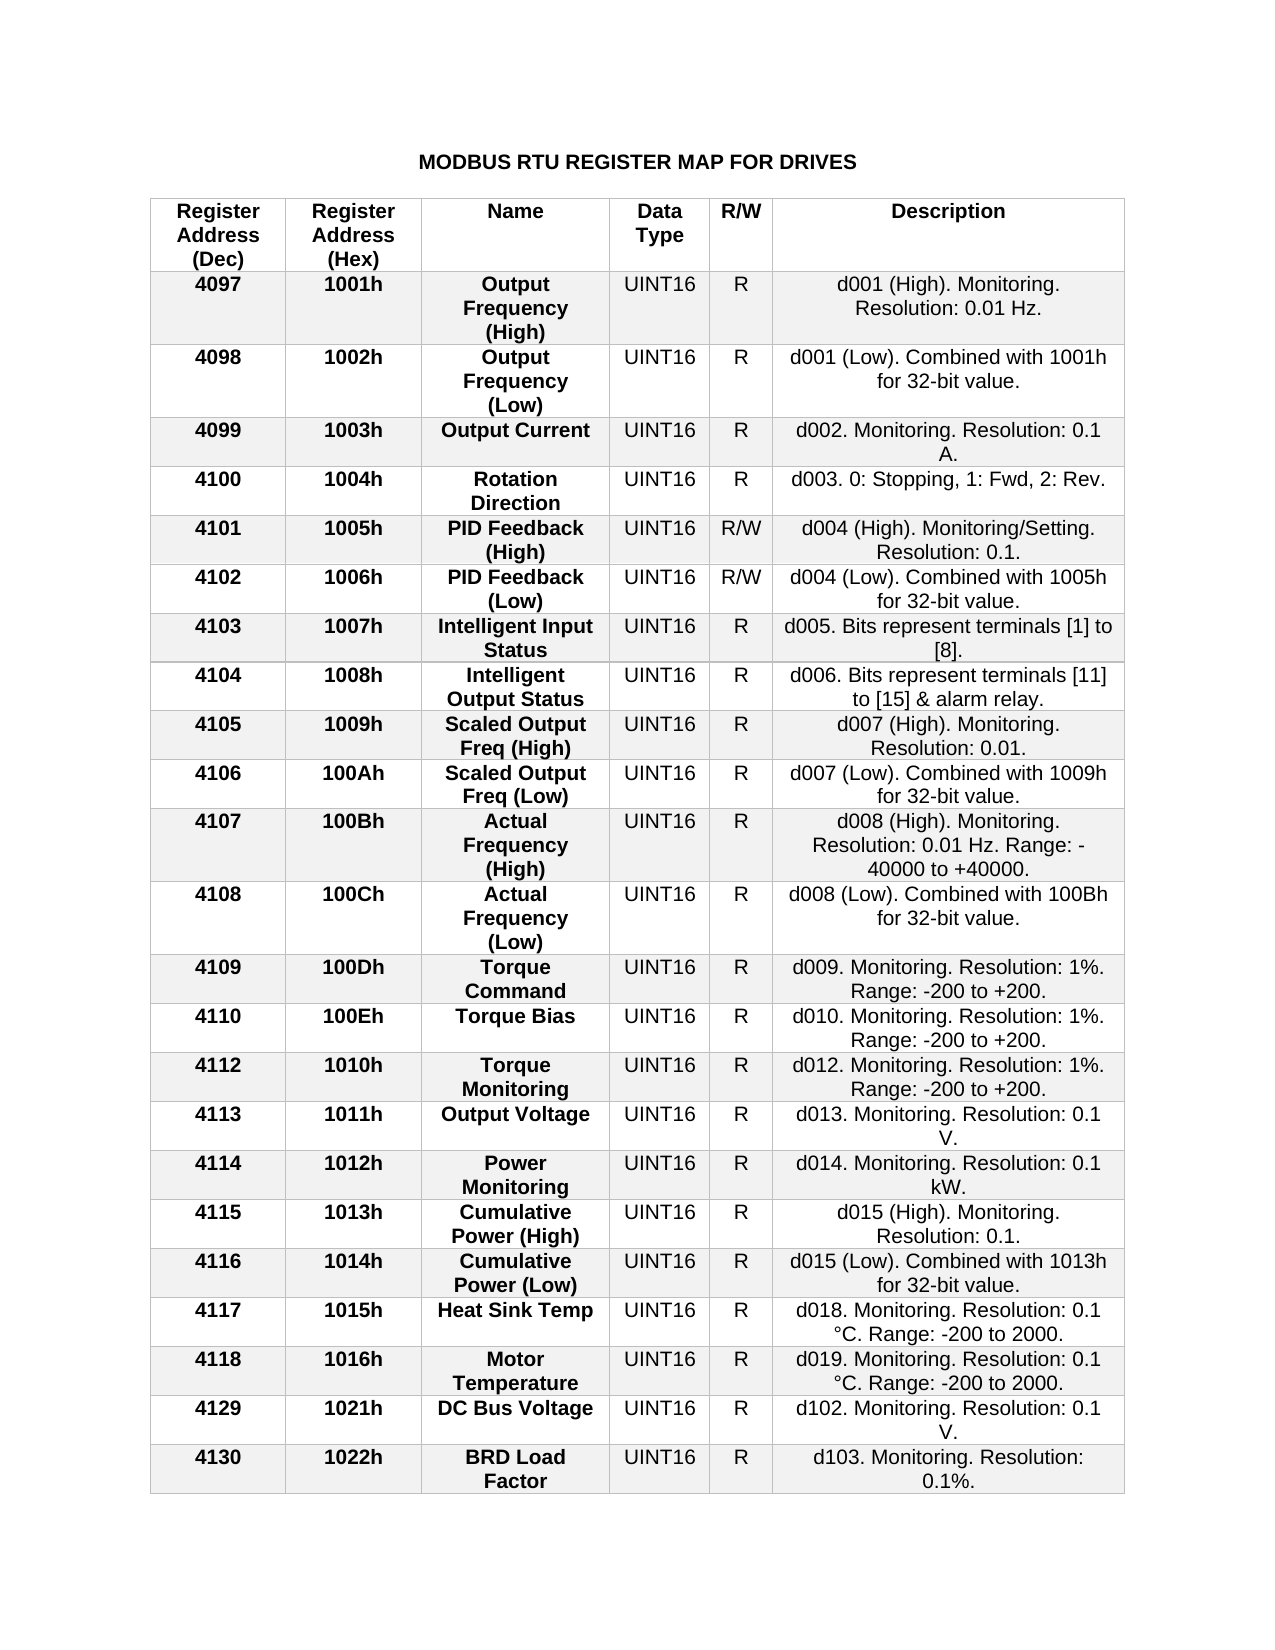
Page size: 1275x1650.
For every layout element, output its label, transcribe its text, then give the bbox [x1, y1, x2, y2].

table_cell R [710, 272, 772, 344]
table_cell 4103 [151, 614, 285, 661]
table_cell 4101 [151, 516, 285, 563]
table_cell R [710, 1004, 772, 1052]
table_cell R [710, 1445, 772, 1493]
table_cell d009. Monitoring. Resolution: 1%. Range: -200 to +200. [773, 955, 1124, 1003]
table_cell R [710, 1249, 772, 1297]
table_cell 1009h [286, 711, 421, 759]
table_cell UINT16 [610, 760, 709, 808]
table_cell 1002h [286, 345, 421, 417]
table_cell Cumulative Power (High) [422, 1200, 609, 1248]
table_cell UINT16 [610, 1396, 709, 1444]
table_cell 1006h [286, 565, 421, 612]
table_cell 100Eh [286, 1004, 421, 1052]
table_cell Power Monitoring [422, 1151, 609, 1199]
table_cell 4100 [151, 467, 285, 514]
table_cell d012. Monitoring. Resolution: 1%. Range: -200 to +200. [773, 1053, 1124, 1101]
table_header Name [422, 199, 609, 271]
table_cell UINT16 [610, 345, 709, 417]
table_cell Intelligent Input Status [422, 614, 609, 661]
table_cell 4104 [151, 663, 285, 710]
table_cell 4116 [151, 1249, 285, 1297]
table_cell Intelligent Output Status [422, 663, 609, 710]
table_cell 1001h [286, 272, 421, 344]
table_cell 4102 [151, 565, 285, 612]
table_cell R [710, 345, 772, 417]
table_cell 1015h [286, 1298, 421, 1346]
table_cell UINT16 [610, 516, 709, 563]
table_cell UINT16 [610, 1004, 709, 1052]
table_cell d006. Bits represent terminals [11] to [15] & alarm relay. [773, 663, 1124, 710]
table_cell d103. Monitoring. Resolution: 0.1%. [773, 1445, 1124, 1493]
table_cell 4117 [151, 1298, 285, 1346]
table_cell UINT16 [610, 614, 709, 661]
table_cell Output Current [422, 418, 609, 466]
table_cell R [710, 663, 772, 710]
table_cell 4110 [151, 1004, 285, 1052]
table_cell d007 (Low). Combined with 1009h for 32-bit value. [773, 760, 1124, 808]
table_cell 100Ah [286, 760, 421, 808]
table_cell 4107 [151, 809, 285, 881]
table_cell UINT16 [610, 1053, 709, 1101]
table_cell R [710, 809, 772, 881]
table_cell 1003h [286, 418, 421, 466]
table_cell 4105 [151, 711, 285, 759]
table_cell R [710, 1102, 772, 1150]
table_cell R [710, 760, 772, 808]
table_cell d013. Monitoring. Resolution: 0.1 V. [773, 1102, 1124, 1150]
table_cell 1010h [286, 1053, 421, 1101]
table_cell UINT16 [610, 1102, 709, 1150]
table_cell d102. Monitoring. Resolution: 0.1 V. [773, 1396, 1124, 1444]
table_cell 4098 [151, 345, 285, 417]
table_cell R [710, 882, 772, 954]
table_header Data Type [610, 199, 709, 271]
table_cell 4115 [151, 1200, 285, 1248]
table_cell d002. Monitoring. Resolution: 0.1 A. [773, 418, 1124, 466]
table_cell Rotation Direction [422, 467, 609, 514]
table_cell UINT16 [610, 1200, 709, 1248]
table_cell PID Feedback (Low) [422, 565, 609, 612]
table_cell 1014h [286, 1249, 421, 1297]
table_cell 100Ch [286, 882, 421, 954]
table_cell d015 (Low). Combined with 1013h for 32-bit value. [773, 1249, 1124, 1297]
table_cell Output Frequency (Low) [422, 345, 609, 417]
table_cell UINT16 [610, 1347, 709, 1395]
table_cell Output Frequency (High) [422, 272, 609, 344]
table_cell d019. Monitoring. Resolution: 0.1 °C. Range: -200 to 2000. [773, 1347, 1124, 1395]
table_cell 1012h [286, 1151, 421, 1199]
table_cell d004 (High). Monitoring/Setting. Resolution: 0.1. [773, 516, 1124, 563]
table_cell UINT16 [610, 1249, 709, 1297]
table_cell UINT16 [610, 663, 709, 710]
table_cell 1011h [286, 1102, 421, 1150]
table_cell 1005h [286, 516, 421, 563]
table_cell UINT16 [610, 467, 709, 514]
table_cell Torque Command [422, 955, 609, 1003]
table_cell Scaled Output Freq (High) [422, 711, 609, 759]
table_cell 1013h [286, 1200, 421, 1248]
table_cell Output Voltage [422, 1102, 609, 1150]
table_cell UINT16 [610, 711, 709, 759]
text MODBUS RTU REGISTER MAP FOR DRIVES [150, 150, 1125, 174]
table_cell d005. Bits represent terminals [1] to [8]. [773, 614, 1124, 661]
table_cell 100Bh [286, 809, 421, 881]
table_cell UINT16 [610, 565, 709, 612]
table_cell 4112 [151, 1053, 285, 1101]
table_cell 100Dh [286, 955, 421, 1003]
table_cell d008 (High). Monitoring. Resolution: 0.01 Hz. Range: -40000 to +40000. [773, 809, 1124, 881]
table_cell d001 (High). Monitoring. Resolution: 0.01 Hz. [773, 272, 1124, 344]
table_cell UINT16 [610, 1445, 709, 1493]
table_cell d004 (Low). Combined with 1005h for 32-bit value. [773, 565, 1124, 612]
table_cell 4129 [151, 1396, 285, 1444]
table_cell 4106 [151, 760, 285, 808]
table_cell UINT16 [610, 1151, 709, 1199]
table_cell DC Bus Voltage [422, 1396, 609, 1444]
table_cell R [710, 614, 772, 661]
table_cell UINT16 [610, 882, 709, 954]
table_cell 4114 [151, 1151, 285, 1199]
table_cell d008 (Low). Combined with 100Bh for 32-bit value. [773, 882, 1124, 954]
table_cell 1007h [286, 614, 421, 661]
table_cell R [710, 711, 772, 759]
table_cell R [710, 1151, 772, 1199]
table_cell Scaled Output Freq (Low) [422, 760, 609, 808]
table_cell R [710, 955, 772, 1003]
table_header Description [773, 199, 1124, 271]
table_cell d003. 0: Stopping, 1: Fwd, 2: Rev. [773, 467, 1124, 514]
table_cell Torque Bias [422, 1004, 609, 1052]
table_cell d007 (High). Monitoring. Resolution: 0.01. [773, 711, 1124, 759]
table_cell 4113 [151, 1102, 285, 1150]
table_header R/W [710, 199, 772, 271]
table_cell 1016h [286, 1347, 421, 1395]
table_cell R [710, 418, 772, 466]
table_cell UINT16 [610, 955, 709, 1003]
table_cell 1008h [286, 663, 421, 710]
table_cell d010. Monitoring. Resolution: 1%. Range: -200 to +200. [773, 1004, 1124, 1052]
table_cell 4118 [151, 1347, 285, 1395]
table_cell 4108 [151, 882, 285, 954]
table_cell 1022h [286, 1445, 421, 1493]
table_cell d001 (Low). Combined with 1001h for 32-bit value. [773, 345, 1124, 417]
table_cell UINT16 [610, 272, 709, 344]
table_cell Torque Monitoring [422, 1053, 609, 1101]
table_cell R [710, 1298, 772, 1346]
table_cell 1021h [286, 1396, 421, 1444]
table_cell R [710, 1053, 772, 1101]
table_cell d018. Monitoring. Resolution: 0.1 °C. Range: -200 to 2000. [773, 1298, 1124, 1346]
table_cell Motor Temperature [422, 1347, 609, 1395]
table_cell R [710, 1396, 772, 1444]
table_cell 4097 [151, 272, 285, 344]
table_cell 4109 [151, 955, 285, 1003]
table_cell Heat Sink Temp [422, 1298, 609, 1346]
table_cell UINT16 [610, 1298, 709, 1346]
table_cell 4130 [151, 1445, 285, 1493]
table_cell d014. Monitoring. Resolution: 0.1 kW. [773, 1151, 1124, 1199]
table_cell PID Feedback (High) [422, 516, 609, 563]
table_cell R [710, 467, 772, 514]
table_cell Cumulative Power (Low) [422, 1249, 609, 1297]
table_cell R/W [710, 565, 772, 612]
table_header Register Address (Dec) [151, 199, 285, 271]
table_cell Actual Frequency (Low) [422, 882, 609, 954]
table_header Register Address (Hex) [286, 199, 421, 271]
table_cell 4099 [151, 418, 285, 466]
table_cell R [710, 1347, 772, 1395]
table_cell UINT16 [610, 809, 709, 881]
table_cell Actual Frequency (High) [422, 809, 609, 881]
table_cell d015 (High). Monitoring. Resolution: 0.1. [773, 1200, 1124, 1248]
table_cell R/W [710, 516, 772, 563]
table_cell R [710, 1200, 772, 1248]
table_cell 1004h [286, 467, 421, 514]
table_cell BRD Load Factor [422, 1445, 609, 1493]
table_cell UINT16 [610, 418, 709, 466]
